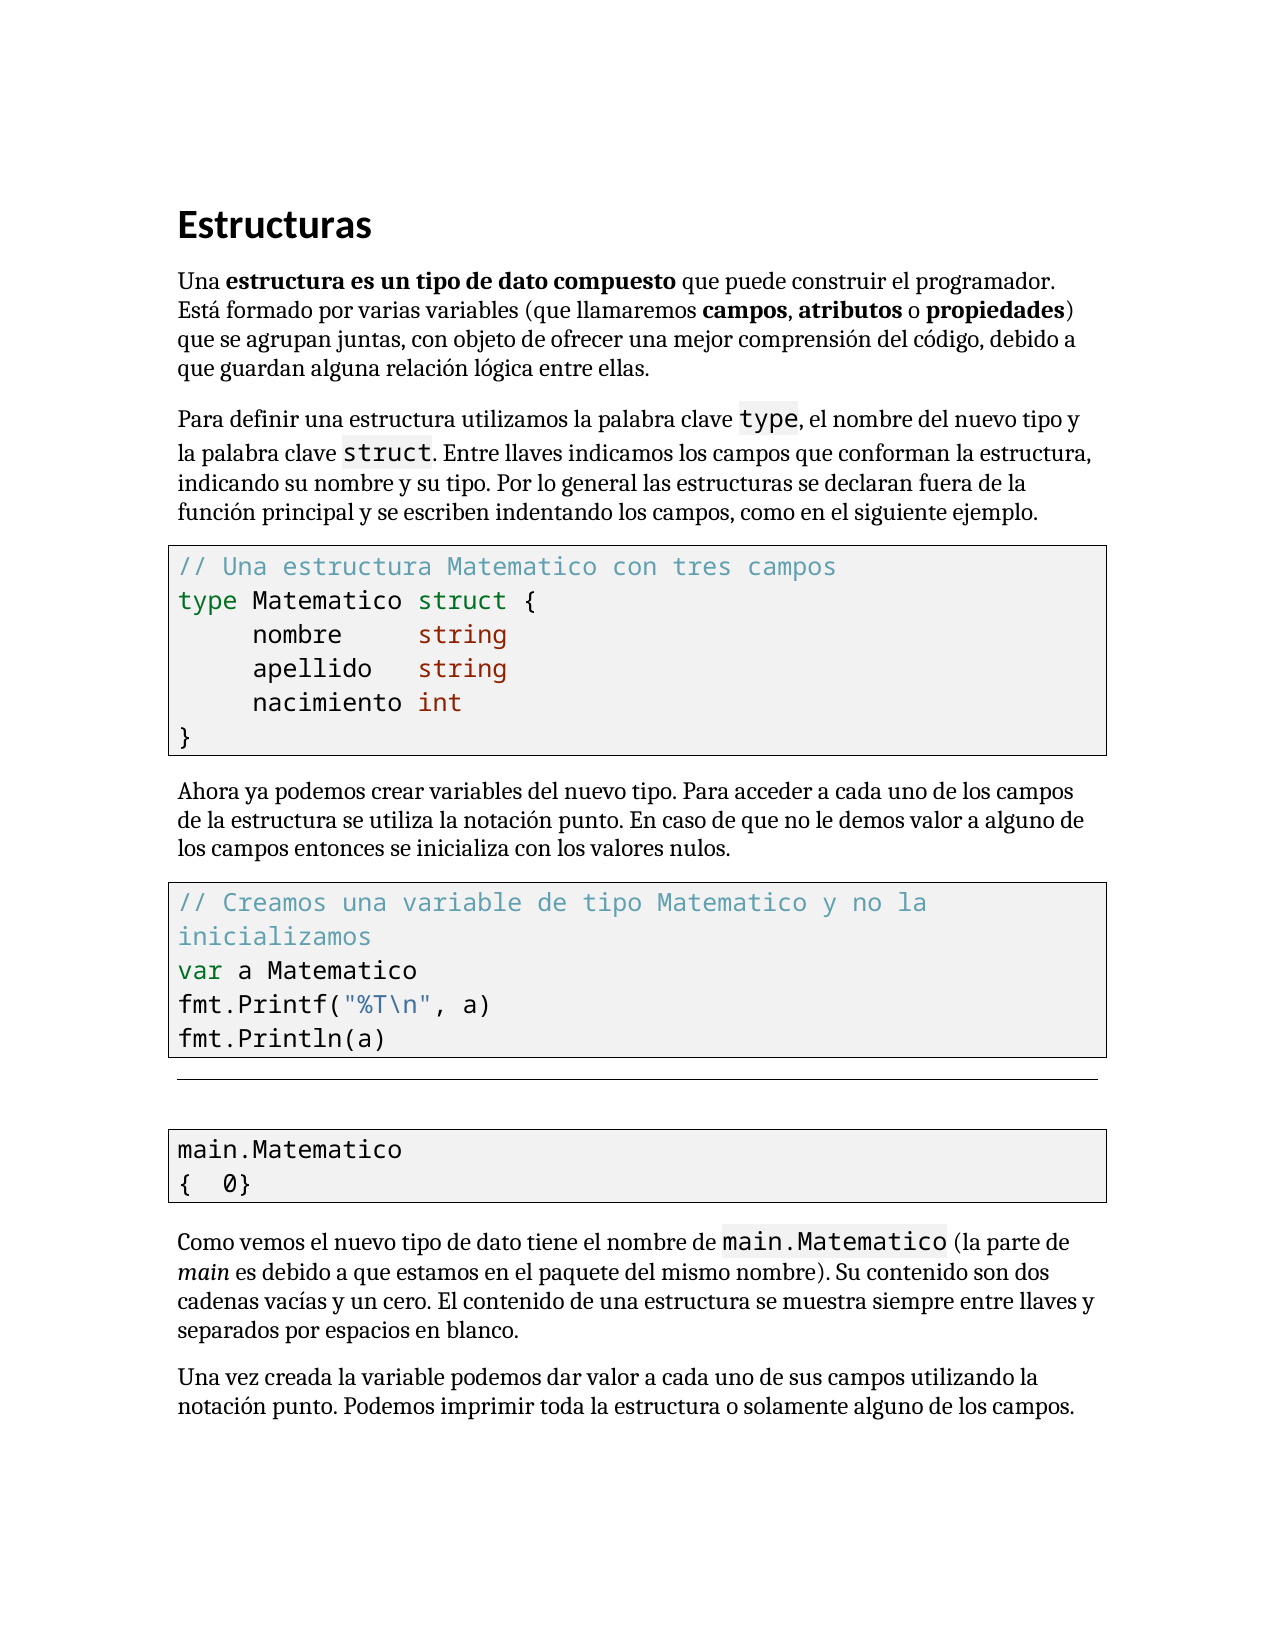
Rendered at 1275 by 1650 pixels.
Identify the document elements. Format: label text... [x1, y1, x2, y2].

text Una estructura es un tipo de dato compuesto que puede construir el programador. Está formado por varias variables (que llamaremos campos, atributos o propiedades) que se agrupan juntas, con objeto de ofrecer una mejor comprensión del código, debido a que guardan alguna relación lógica entre ellas. [177, 267, 1098, 382]
subtitle Estructuras [177, 198, 1098, 248]
text main.Matematico { 0} [169, 1130, 1106, 1202]
text Una vez creada la variable podemos dar valor a cada uno de sus campos utilizando la notación punto. Podemos imprimir toda la estructura o solamente alguno de los campos. [177, 1363, 1098, 1421]
text Para definir una estructura utilizamos la palabra clave type, el nombre del nuevo tipo y la palabra clave struct. Entre llaves indicamos los campos que conforman la estructura, indicando su nombre y su tipo. Por lo general las estructuras se declaran fuera de la función principal y se escriben indentando los campos, como en el siguiente ejemplo. [177, 401, 1098, 527]
text Como vemos el nuevo tipo de dato tiene el nombre de main.Matematico (la parte de main es debido a que estamos en el paquete del mismo nombre). Su contenido son dos cadenas vacías y un cero. El contenido de una estructura se muestra siempre entre llaves y separados por espacios en blanco. [177, 1224, 1098, 1344]
text // Creamos una variable de tipo Matematico y no la inicializamos var a Matematico fmt.Printf("%T\n", a) fmt.Println(a) [169, 883, 1106, 1057]
text Ahora ya podemos crear variables del nuevo tipo. Para acceder a cada uno de los campos de la estructura se utiliza la notación punto. En caso de que no le demos valor a alguno de los campos entonces se inicializa con los valores nulos. [177, 777, 1098, 863]
text // Una estructura Matematico con tres campos type Matematico struct { nombre string apellido string nacimiento int } [169, 546, 1106, 755]
